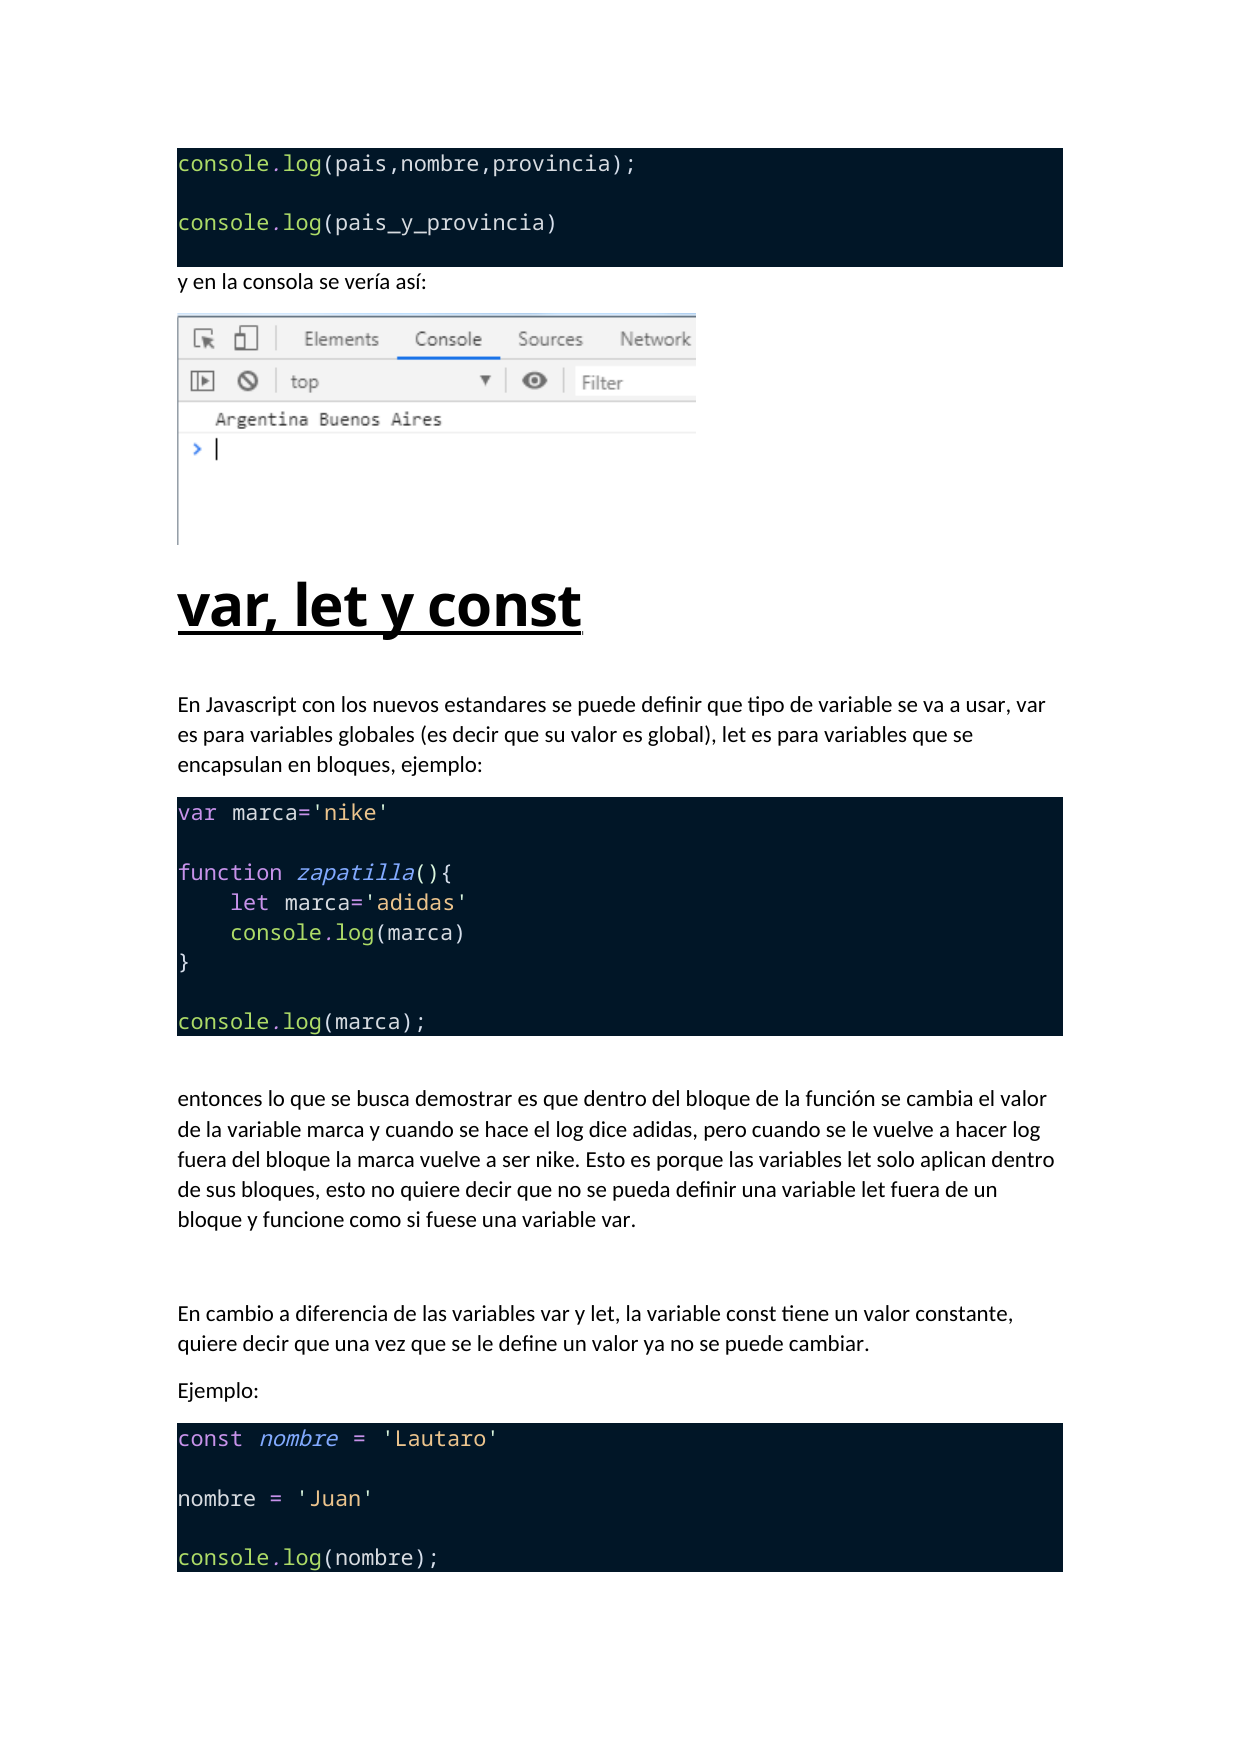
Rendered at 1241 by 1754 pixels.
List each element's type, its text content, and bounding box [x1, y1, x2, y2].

text let marca='adidas' [177, 887, 1063, 917]
text console.log(pais_y_provincia) [177, 207, 1063, 237]
picture [177, 313, 696, 545]
text console.log(nombre); [177, 1542, 1063, 1572]
text } [177, 946, 1063, 976]
text function zapatilla(){ [177, 857, 1063, 887]
text var marca='nike' [177, 797, 1063, 827]
text y en la consola se vería así: [177, 267, 1063, 295]
text entonces lo que se busca demostrar es que dentro del bloque de la función se cambia el valor de la variable marca y cuando se hace el log dice adidas, pero cuando se le vuelve a hacer log fuera del bloque la marca vuelve a ser nike. Esto es porque las variables let solo aplican dentro de sus bloques, esto no quiere decir que no se pueda definir una variable let fuera de un bloque y funcione como si fuese una variable var. [177, 1084, 1063, 1233]
text console.log(marca) [177, 917, 1063, 946]
text En Javascript con los nuevos estandares se puede definir que tipo de variable se va a usar, var es para variables globales (es decir que su valor es global), let es para variables que se encapsulan en bloques, ejemplo: [177, 690, 1063, 778]
title var, let y const [177, 564, 1063, 643]
text nombre = 'Juan' [177, 1483, 1063, 1512]
text console.log(pais,nombre,provincia); [177, 148, 1063, 177]
text Ejemplo: [177, 1376, 1063, 1404]
text console.log(marca); [177, 1006, 1063, 1036]
text const nombre = 'Lautaro' [177, 1423, 1063, 1453]
text En cambio a diferencia de las variables var y let, la variable const tiene un valor constante, quiere decir que una vez que se le define un valor ya no se puede cambiar. [177, 1299, 1063, 1357]
